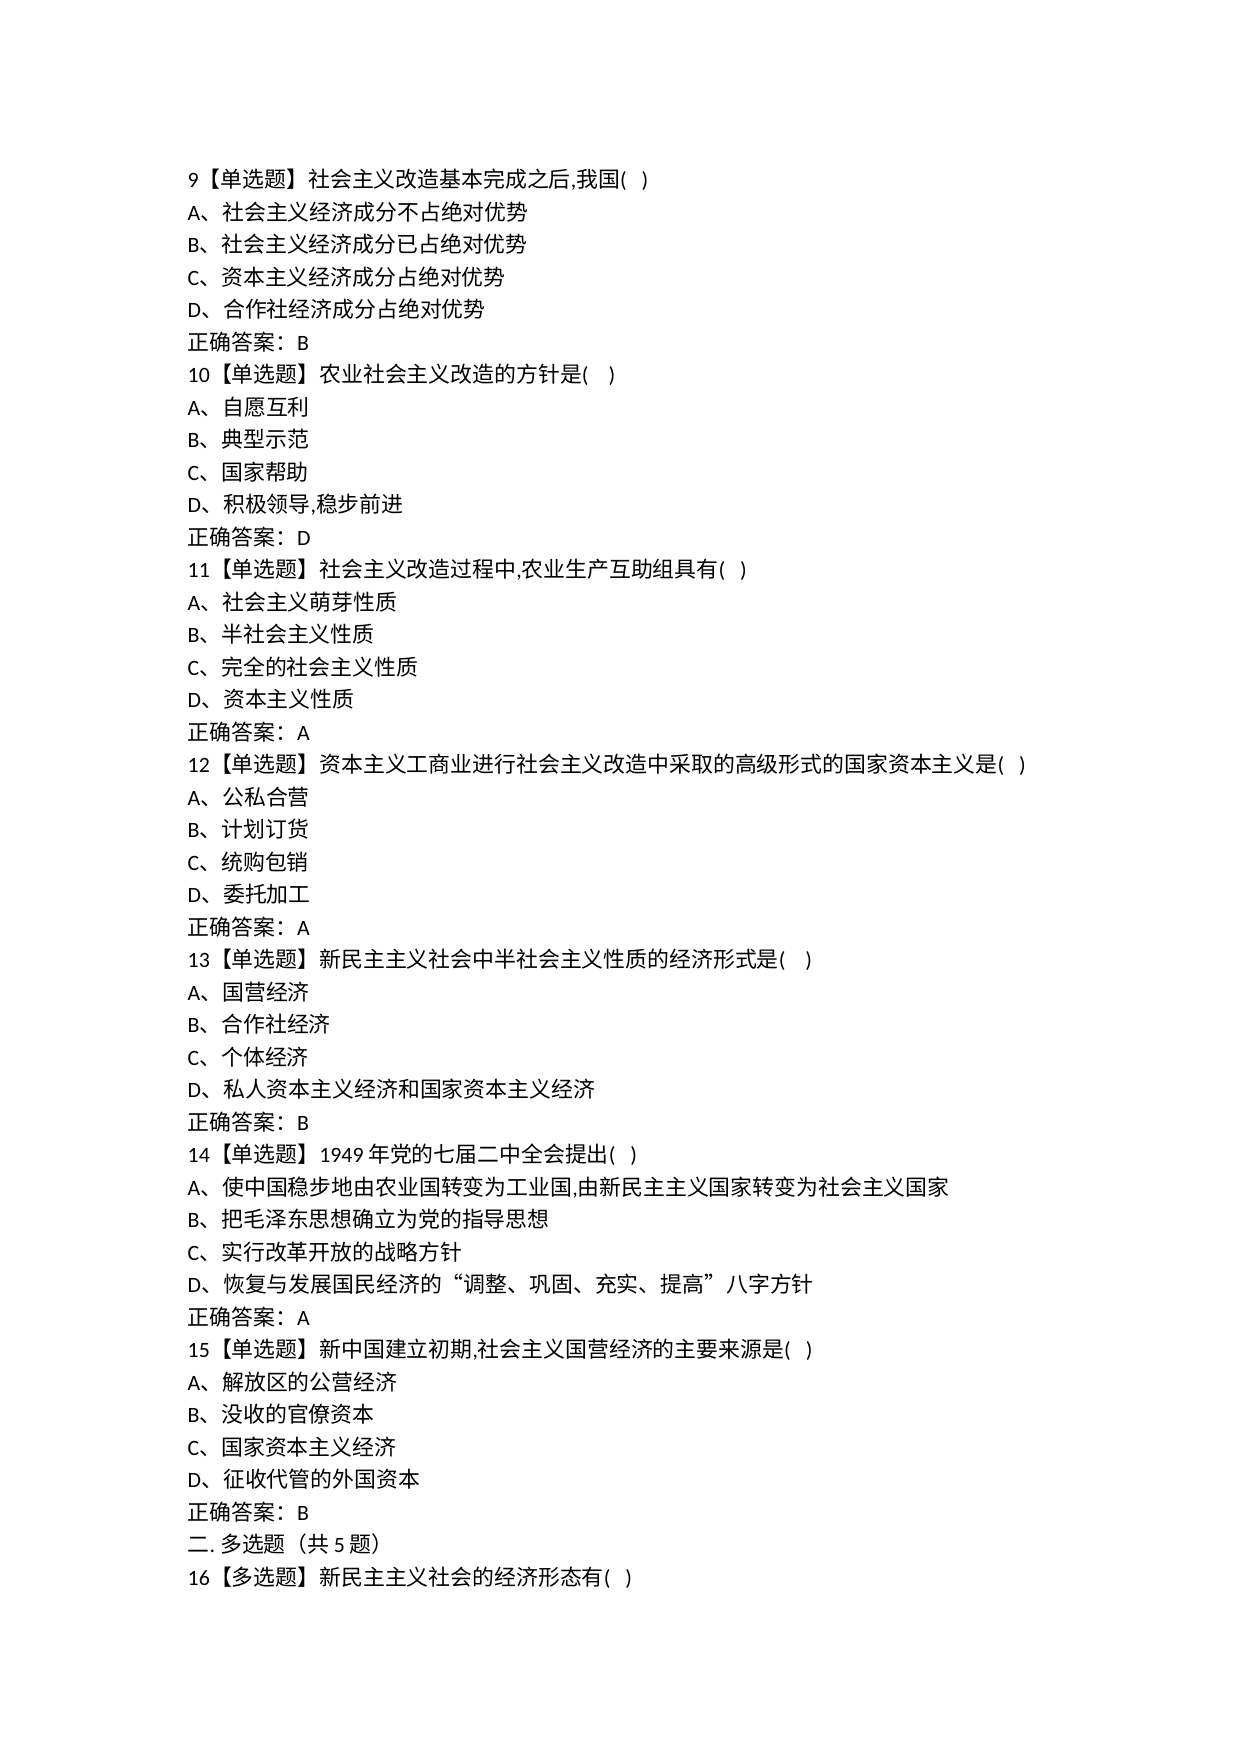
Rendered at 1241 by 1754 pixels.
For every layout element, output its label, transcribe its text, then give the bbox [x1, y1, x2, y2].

text 正确答案：B [187, 324, 1053, 357]
text 12【单选题】资本主义工商业进行社会主义改造中采取的高级形式的国家资本主义是( ) [187, 747, 1053, 779]
text C、统购包销 [187, 844, 1053, 877]
text 15【单选题】新中国建立初期,社会主义国营经济的主要来源是( ) [187, 1332, 1053, 1364]
text A、公私合营 [187, 779, 1053, 812]
text 正确答案：B [187, 1494, 1053, 1527]
text D、委托加工 [187, 877, 1053, 909]
text C、个体经济 [187, 1039, 1053, 1072]
text 11【单选题】社会主义改造过程中,农业生产互助组具有( ) [187, 552, 1053, 584]
text A、社会主义萌芽性质 [187, 584, 1053, 617]
text 9【单选题】社会主义改造基本完成之后,我国( ) [187, 162, 1053, 194]
text 二. 多选题（共5题） [187, 1527, 1053, 1559]
text D、恢复与发展国民经济的“调整、巩固、充实、提高”八字方针 [187, 1267, 1053, 1299]
text A、社会主义经济成分不占绝对优势 [187, 194, 1053, 227]
text D、积极领导,稳步前进 [187, 487, 1053, 519]
text A、使中国稳步地由农业国转变为工业国,由新民主主义国家转变为社会主义国家 [187, 1169, 1053, 1202]
text A、国营经济 [187, 974, 1053, 1007]
text B、典型示范 [187, 422, 1053, 454]
text C、资本主义经济成分占绝对优势 [187, 259, 1053, 292]
text B、社会主义经济成分已占绝对优势 [187, 227, 1053, 259]
text C、完全的社会主义性质 [187, 649, 1053, 682]
text D、合作社经济成分占绝对优势 [187, 292, 1053, 324]
text 13【单选题】新民主主义社会中半社会主义性质的经济形式是( ) [187, 942, 1053, 974]
text 正确答案：A [187, 714, 1053, 747]
text 14【单选题】1949年党的七届二中全会提出( ) [187, 1137, 1053, 1169]
text A、解放区的公营经济 [187, 1364, 1053, 1397]
text B、计划订货 [187, 812, 1053, 844]
text C、国家资本主义经济 [187, 1429, 1053, 1462]
text 正确答案：D [187, 519, 1053, 552]
text 正确答案：A [187, 1299, 1053, 1332]
text D、征收代管的外国资本 [187, 1462, 1053, 1494]
text 正确答案：B [187, 1104, 1053, 1137]
text D、私人资本主义经济和国家资本主义经济 [187, 1072, 1053, 1104]
text 16【多选题】新民主主义社会的经济形态有( ) [187, 1559, 1053, 1592]
text 正确答案：A [187, 909, 1053, 942]
text B、把毛泽东思想确立为党的指导思想 [187, 1202, 1053, 1234]
text B、合作社经济 [187, 1007, 1053, 1039]
text B、半社会主义性质 [187, 617, 1053, 649]
text 10【单选题】农业社会主义改造的方针是( ) [187, 357, 1053, 389]
text B、没收的官僚资本 [187, 1397, 1053, 1429]
text A、自愿互利 [187, 389, 1053, 422]
text D、资本主义性质 [187, 682, 1053, 714]
text C、国家帮助 [187, 454, 1053, 487]
text C、实行改革开放的战略方针 [187, 1234, 1053, 1267]
